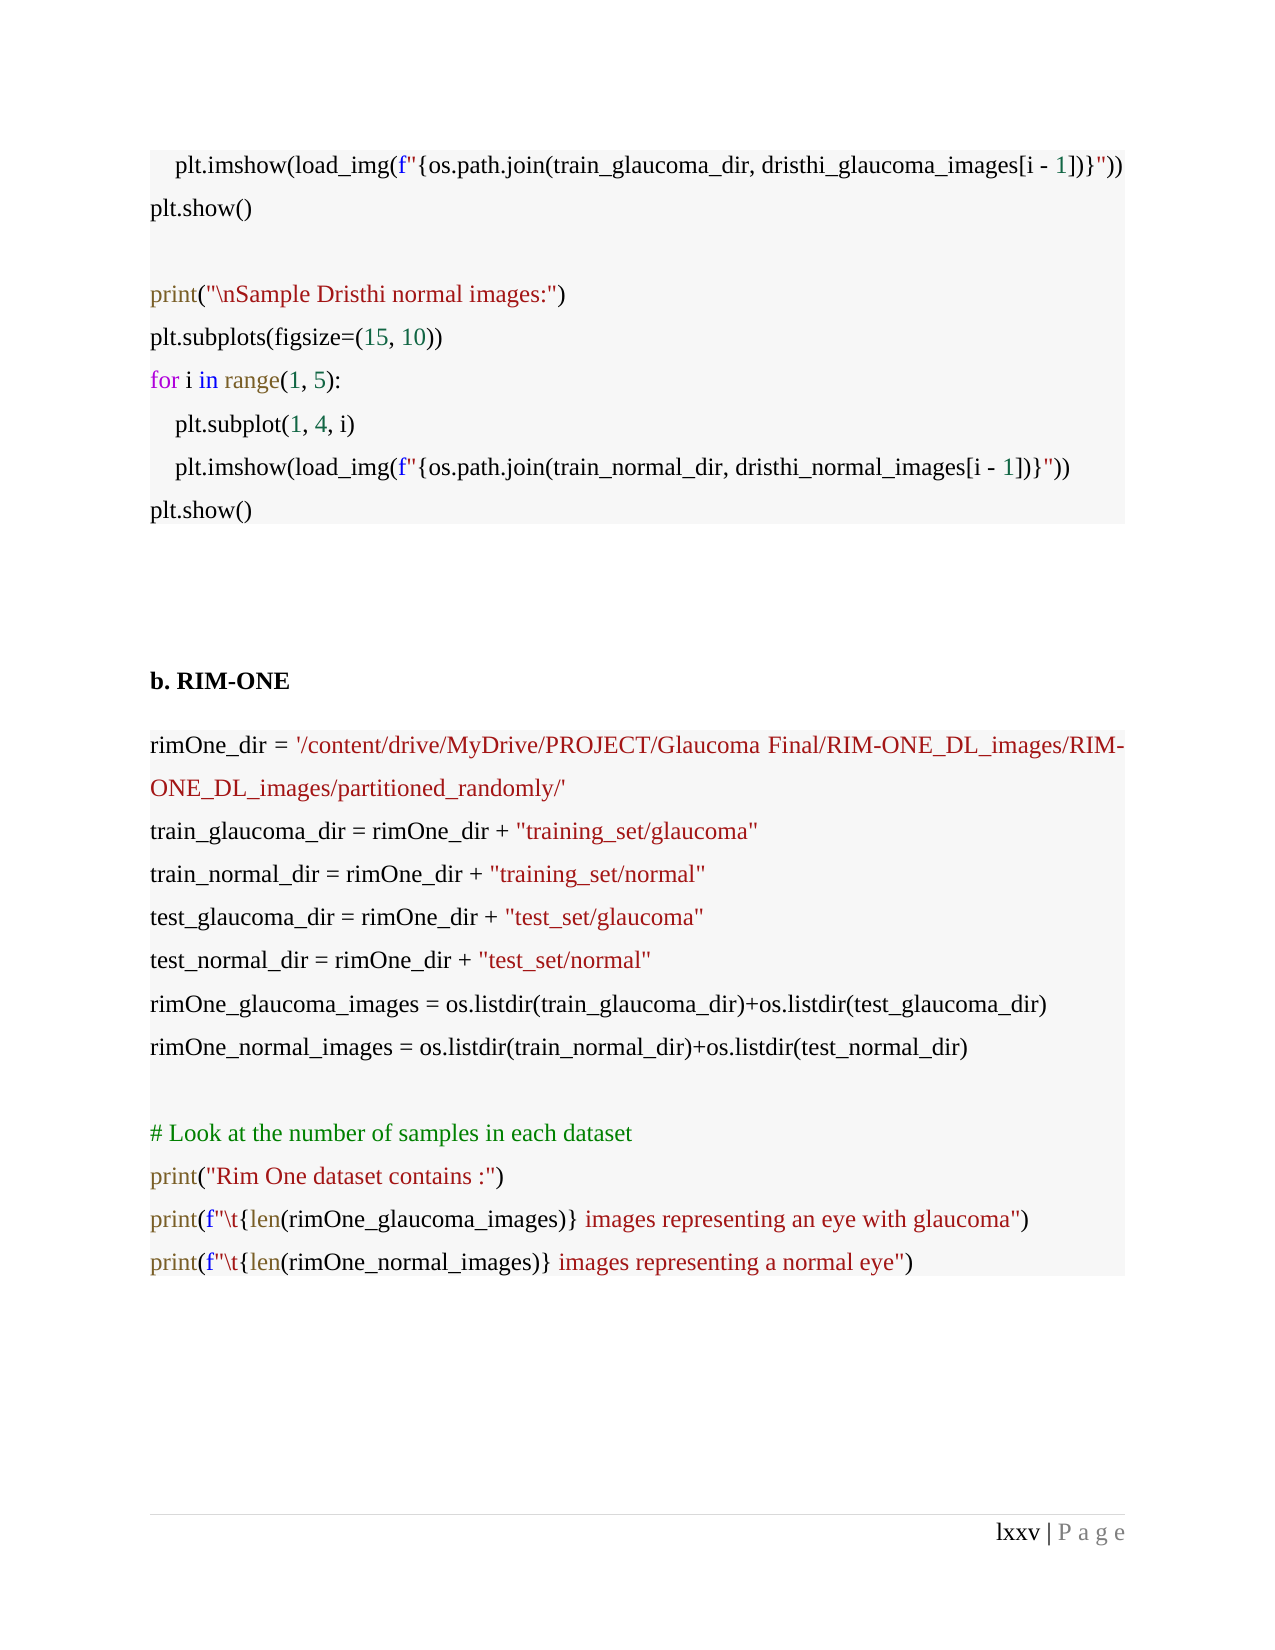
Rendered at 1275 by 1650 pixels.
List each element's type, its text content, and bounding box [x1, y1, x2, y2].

text # Look at the number of samples in each dataset [150, 1118, 1125, 1147]
text test_normal_dir = rimOne_dir + "test_set/normal" [150, 946, 1125, 974]
text plt.imshow(load_img(f"{os.path.join(train_glaucoma_dir, dristhi_glaucoma_images[i - 1])}")) [150, 150, 1125, 179]
text plt.imshow(load_img(f"{os.path.join(train_normal_dir, dristhi_normal_images[i - 1])}")) [150, 452, 1125, 481]
text train_normal_dir = rimOne_dir + "training_set/normal" [150, 859, 1125, 888]
text test_glaucoma_dir = rimOne_dir + "test_set/glaucoma" [150, 902, 1125, 931]
text b. RIM-ONE [150, 666, 1125, 695]
text print("\nSample Dristhi normal images:") [150, 279, 1125, 308]
text plt.subplots(figsize=(15, 10)) [150, 322, 1125, 351]
text plt.show() [150, 193, 1125, 222]
text rimOne_dir = '/content/drive/MyDrive/PROJECT/Glaucoma Final/RIM-ONE_DL_images/RIM-ONE_DL_images/partitioned_randomly/' [150, 730, 1125, 802]
text rimOne_normal_images = os.listdir(train_normal_dir)+os.listdir(test_normal_dir) [150, 1032, 1125, 1061]
text train_glaucoma_dir = rimOne_dir + "training_set/glaucoma" [150, 816, 1125, 845]
text plt.show() [150, 495, 1125, 524]
text print("Rim One dataset contains :") [150, 1161, 1125, 1190]
text print(f"\t{len(rimOne_glaucoma_images)} images representing an eye with glaucoma") [150, 1204, 1125, 1233]
text plt.subplot(1, 4, i) [150, 409, 1125, 437]
text print(f"\t{len(rimOne_normal_images)} images representing a normal eye") [150, 1247, 1125, 1276]
text for i in range(1, 5): [150, 366, 1125, 394]
text rimOne_glaucoma_images = os.listdir(train_glaucoma_dir)+os.listdir(test_glaucoma_dir) [150, 989, 1125, 1017]
